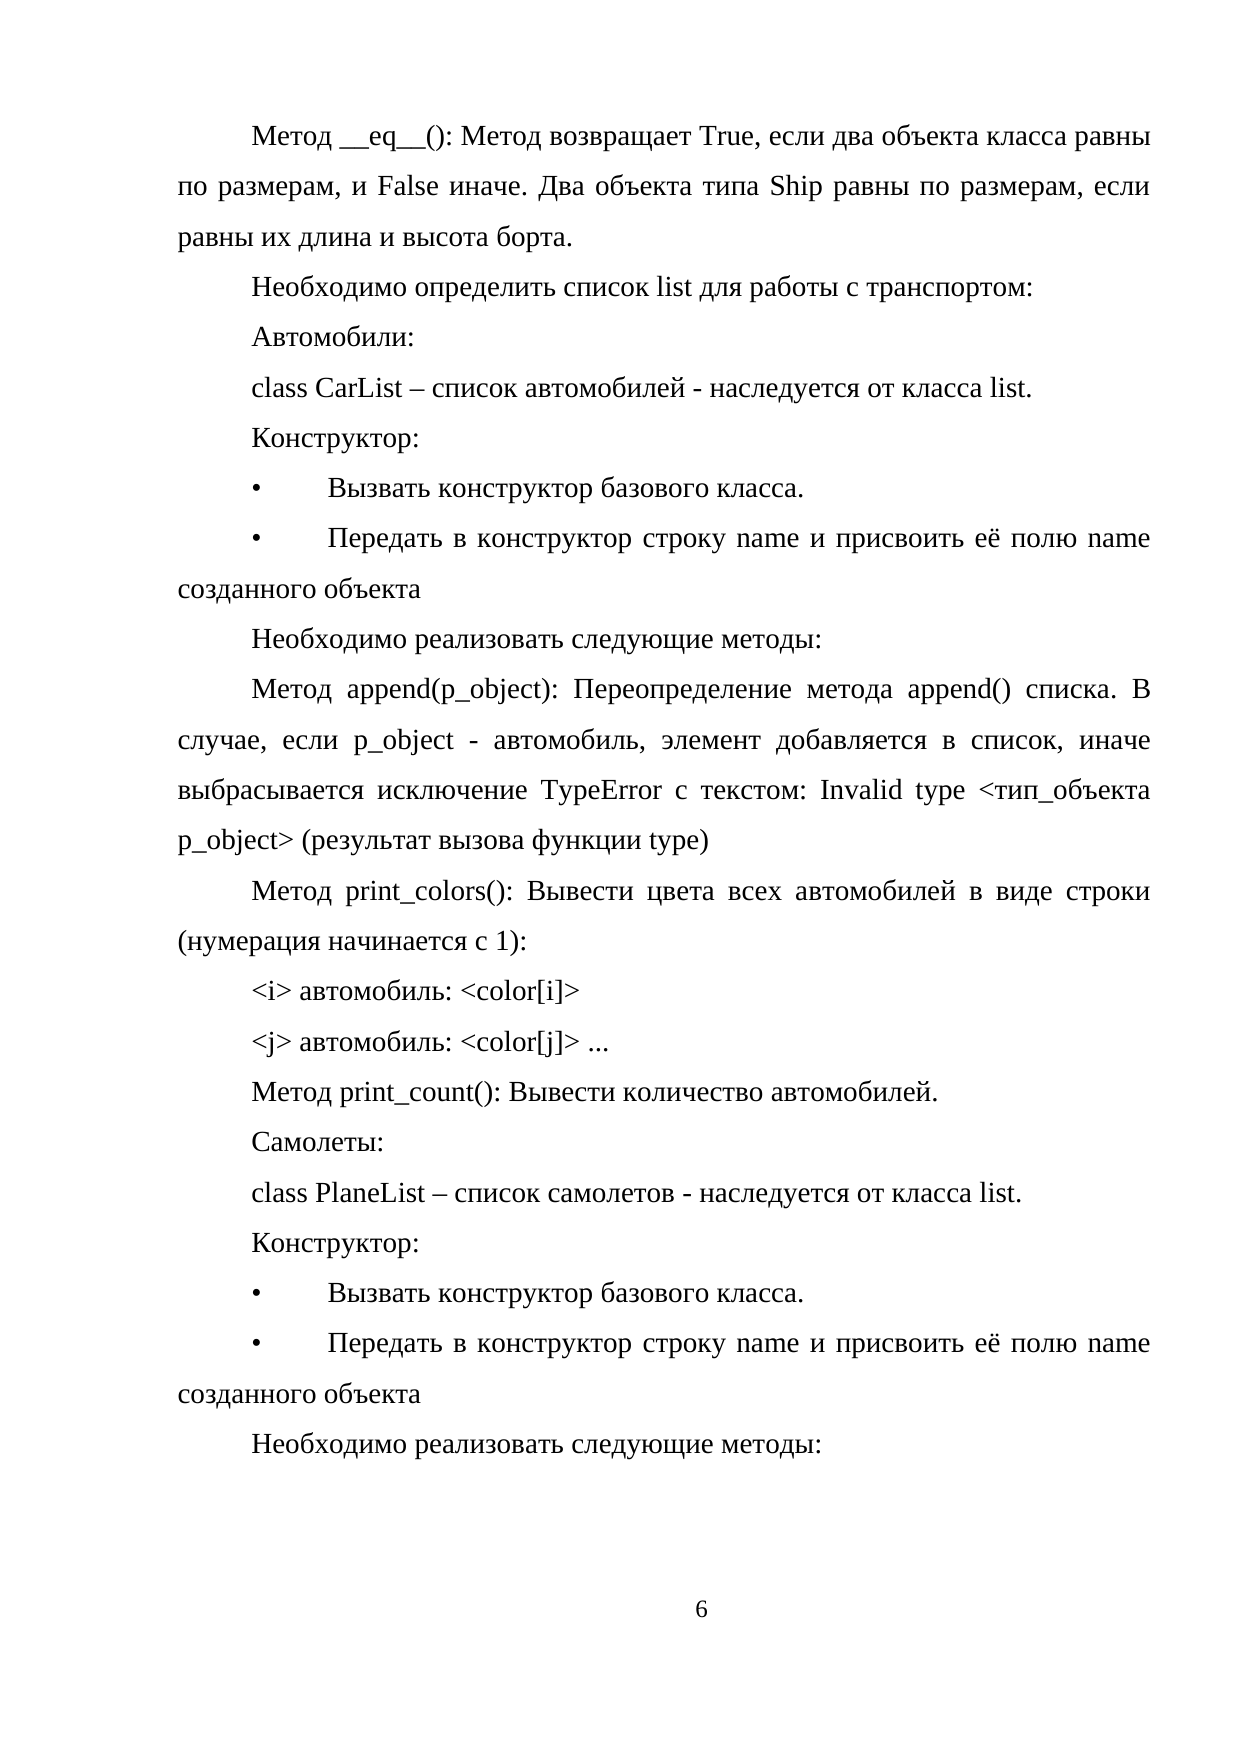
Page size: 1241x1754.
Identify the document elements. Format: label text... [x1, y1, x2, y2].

text Конструктор: [177, 420, 1152, 453]
text Самолеты: [177, 1124, 1152, 1158]
text Автомобили: [177, 319, 1152, 353]
text • Передать в конструктор строку name и присвоить её полю name созданного объекта [177, 521, 1152, 604]
text Метод print_count(): Вывести количество автомобилей. [177, 1074, 1152, 1108]
text Метод append(p_object): Переопределение метода append() списка. В случае, если p_object - автомобиль, элемент добавляется в список, иначе выбрасывается исключение TypeError с текстом: Invalid type <тип_объекта p_object> (результат вызова функции type) [177, 672, 1152, 856]
text <j> автомобиль: <color[j]> ... [177, 1024, 1152, 1057]
text Конструктор: [177, 1225, 1152, 1258]
text <i> автомобиль: <color[i]> [177, 973, 1152, 1007]
text class CarList – список автомобилей - наследуется от класса list. [177, 370, 1152, 403]
text Необходимо определить список list для работы с транспортом: [177, 269, 1152, 303]
text • Вызвать конструктор базового класса. [177, 470, 1152, 504]
text Необходимо реализовать следующие методы: [177, 621, 1152, 655]
text Необходимо реализовать следующие методы: [177, 1426, 1152, 1460]
text • Передать в конструктор строку name и присвоить её полю name созданного объекта [177, 1326, 1152, 1409]
text class PlaneList – список самолетов - наследуется от класса list. [177, 1175, 1152, 1208]
text • Вызвать конструктор базового класса. [177, 1275, 1152, 1309]
text Метод print_colors(): Вывести цвета всех автомобилей в виде строки (нумерация начинается с 1): [177, 873, 1152, 957]
text Метод __eq__(): Метод возвращает True, если два объекта класса равны по размерам, и False иначе. Два объекта типа Ship равны по размерам, если равны их длина и высота борта. [177, 118, 1152, 252]
